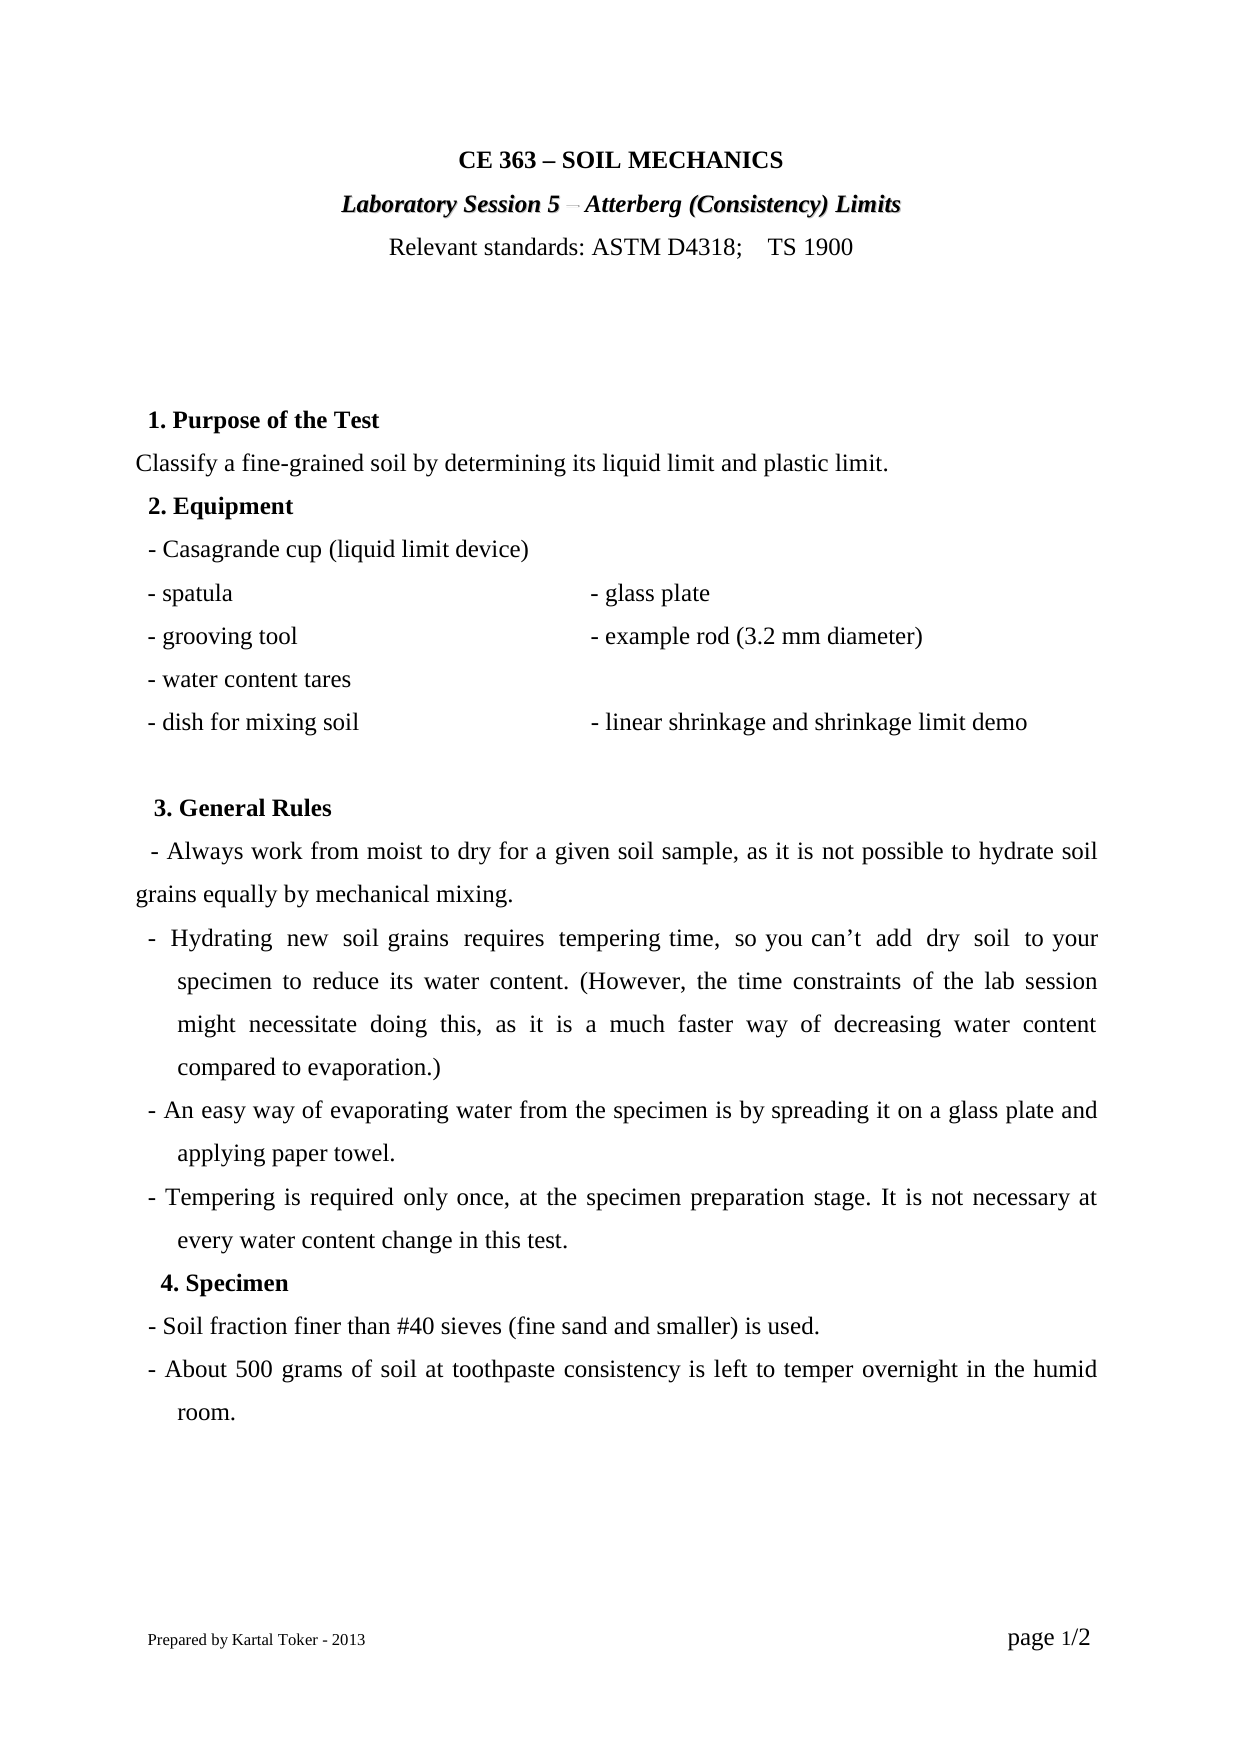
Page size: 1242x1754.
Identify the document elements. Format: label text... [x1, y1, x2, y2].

text - About 500 grams of soil at toothpaste consistency is left to temper overnight in the humid room. [148, 1354, 1098, 1426]
text - Soil fraction finer than #40 sieves (fine sand and smaller) is used. [135, 1311, 1106, 1340]
text 3. General Rules [147, 793, 1106, 822]
text - water content tares [147, 664, 1106, 693]
text - dish for mixing soil - linear shrinkage and shrinkage limit demo [147, 707, 1106, 736]
text CE 363 – SOIL MECHANICS [454, 145, 788, 174]
text - Casagrande cup (liquid limit device) [135, 534, 1106, 563]
text - Hydrating new soil grains requires tempering time, so you can’t add dry soil to your specimen to reduce its water content. (However, the time constraints of the lab session might necessitate doing this, as it is a much faster way of decreasing water content compared to evaporation.) [148, 923, 1098, 1081]
text Classify a fine-grained soil by determining its liquid limit and plastic limit. [135, 448, 1106, 477]
text 2. Equipment [135, 491, 1106, 520]
text - Always work from moist to dry for a given soil sample, as it is not possible to hydrate soil grains equally by mechanical mixing. [135, 836, 1098, 908]
text - An easy way of evaporating water from the specimen is by spreading it on a glass plate and applying paper towel. [148, 1095, 1097, 1167]
text Laboratory Session 5 – Atterberg (Consistency) Limits [290, 189, 952, 217]
text Relevant standards: ASTM D4318; TS 1900 [381, 232, 860, 261]
text - grooving tool - example rod (3.2 mm diameter) [147, 621, 1106, 649]
text - Tempering is required only once, at the specimen preparation stage. It is not necessary at every water content change in this test. [148, 1182, 1098, 1253]
text - spatula - glass plate [147, 578, 1106, 606]
text 1. Purpose of the Test [147, 405, 1106, 434]
text 4. Specimen [135, 1268, 1106, 1297]
